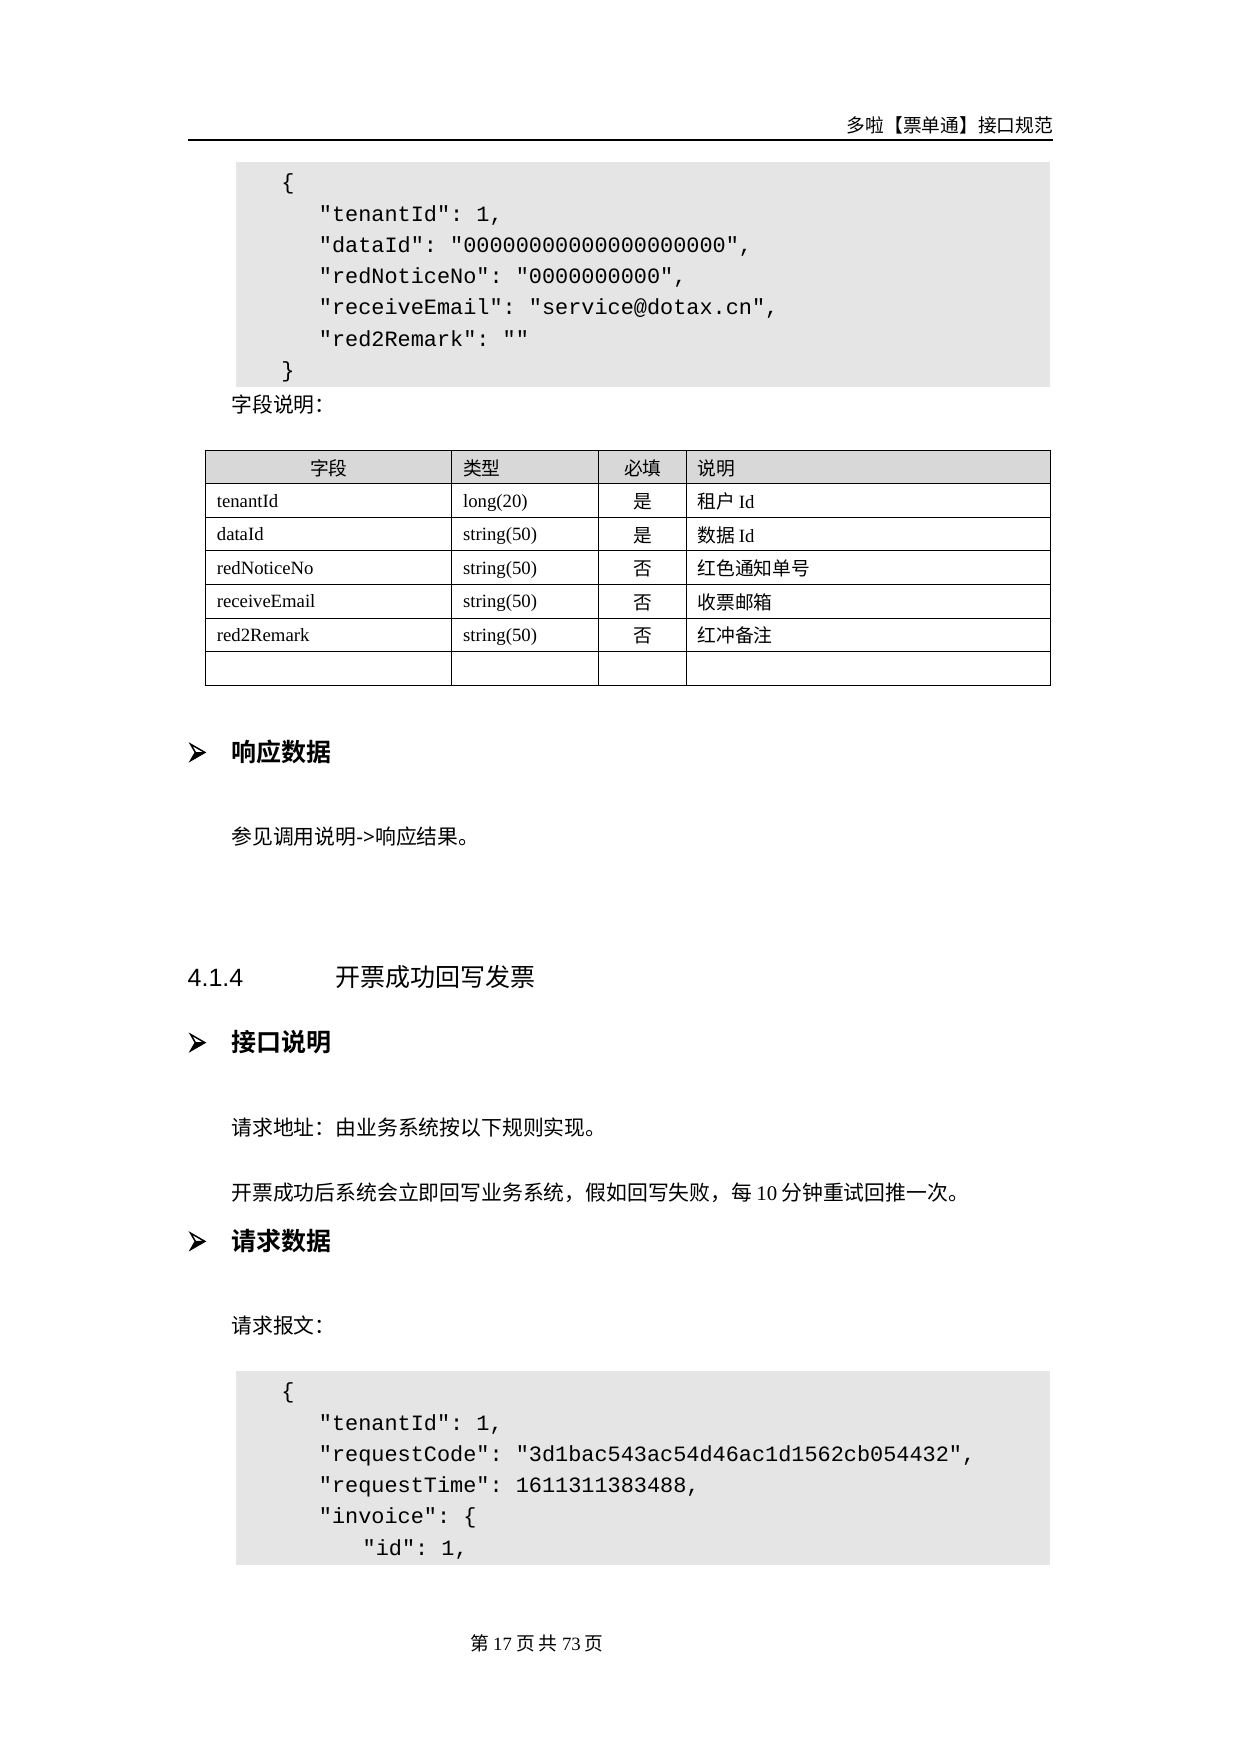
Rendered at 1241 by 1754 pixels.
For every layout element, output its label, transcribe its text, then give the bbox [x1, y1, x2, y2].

text "requestCode": "3d1bac543ac54d46ac1d1562cb054432", [238, 1433, 1049, 1465]
list 响应数据 [187, 718, 1053, 783]
text "tenantId": 1, [238, 193, 1049, 224]
text 参见调用说明->响应结果。 [187, 819, 1053, 852]
table_cell 数据Id [687, 518, 1050, 550]
table_cell redNoticeNo [206, 551, 451, 584]
text "tenantId": 1, [238, 1402, 1049, 1433]
table_cell string(50) [452, 585, 598, 617]
subtitle 开票成功回写发票 [187, 943, 1053, 1008]
table_cell 否 [599, 551, 686, 584]
table_cell 否 [599, 619, 686, 651]
text 请求报文： [231, 1308, 1053, 1341]
table_cell tenantId [206, 484, 451, 517]
list 请求数据 [187, 1207, 1053, 1272]
text "requestTime": 1611311383488, [238, 1465, 1049, 1496]
text "redNoticeNo": "0000000000", [238, 256, 1049, 287]
table_cell 收票邮箱 [687, 585, 1050, 617]
table_cell 红冲备注 [687, 619, 1050, 651]
table_cell string(50) [452, 551, 598, 584]
text } [238, 349, 1049, 386]
text 开票成功后系统会立即回写业务系统，假如回写失败，每10分钟重试回推一次。 [187, 1174, 1053, 1207]
text 请求地址：由业务系统按以下规则实现。 [187, 1109, 1053, 1142]
table_cell string(50) [452, 619, 598, 651]
text "id": 1, [238, 1527, 1049, 1564]
text "invoice": { [238, 1496, 1049, 1527]
table_header 必填 [599, 451, 686, 483]
table_cell 租户Id [687, 484, 1050, 517]
text "red2Remark": "" [238, 318, 1049, 349]
table_cell string(50) [452, 518, 598, 550]
table_cell 是 [599, 518, 686, 550]
table_cell receiveEmail [206, 585, 451, 617]
table_header 说明 [687, 451, 1050, 483]
table_cell long(20) [452, 484, 598, 517]
text { [238, 163, 1049, 193]
table_header 字段 [206, 451, 451, 483]
text { [238, 1372, 1049, 1402]
table_cell dataId [206, 518, 451, 550]
text 字段说明： [187, 387, 1053, 419]
list 接口说明 [187, 1008, 1053, 1073]
table_cell 红色通知单号 [687, 551, 1050, 584]
table_cell red2Remark [206, 619, 451, 651]
table_cell [687, 652, 1050, 684]
text "dataId": "00000000000000000000", [238, 224, 1049, 256]
table_cell [206, 652, 451, 684]
text "receiveEmail": "service@dotax.cn", [238, 287, 1049, 318]
table_cell [452, 652, 598, 684]
table_header 类型 [452, 451, 598, 483]
table_cell 是 [599, 484, 686, 517]
table_cell [599, 652, 686, 684]
table_cell 否 [599, 585, 686, 617]
